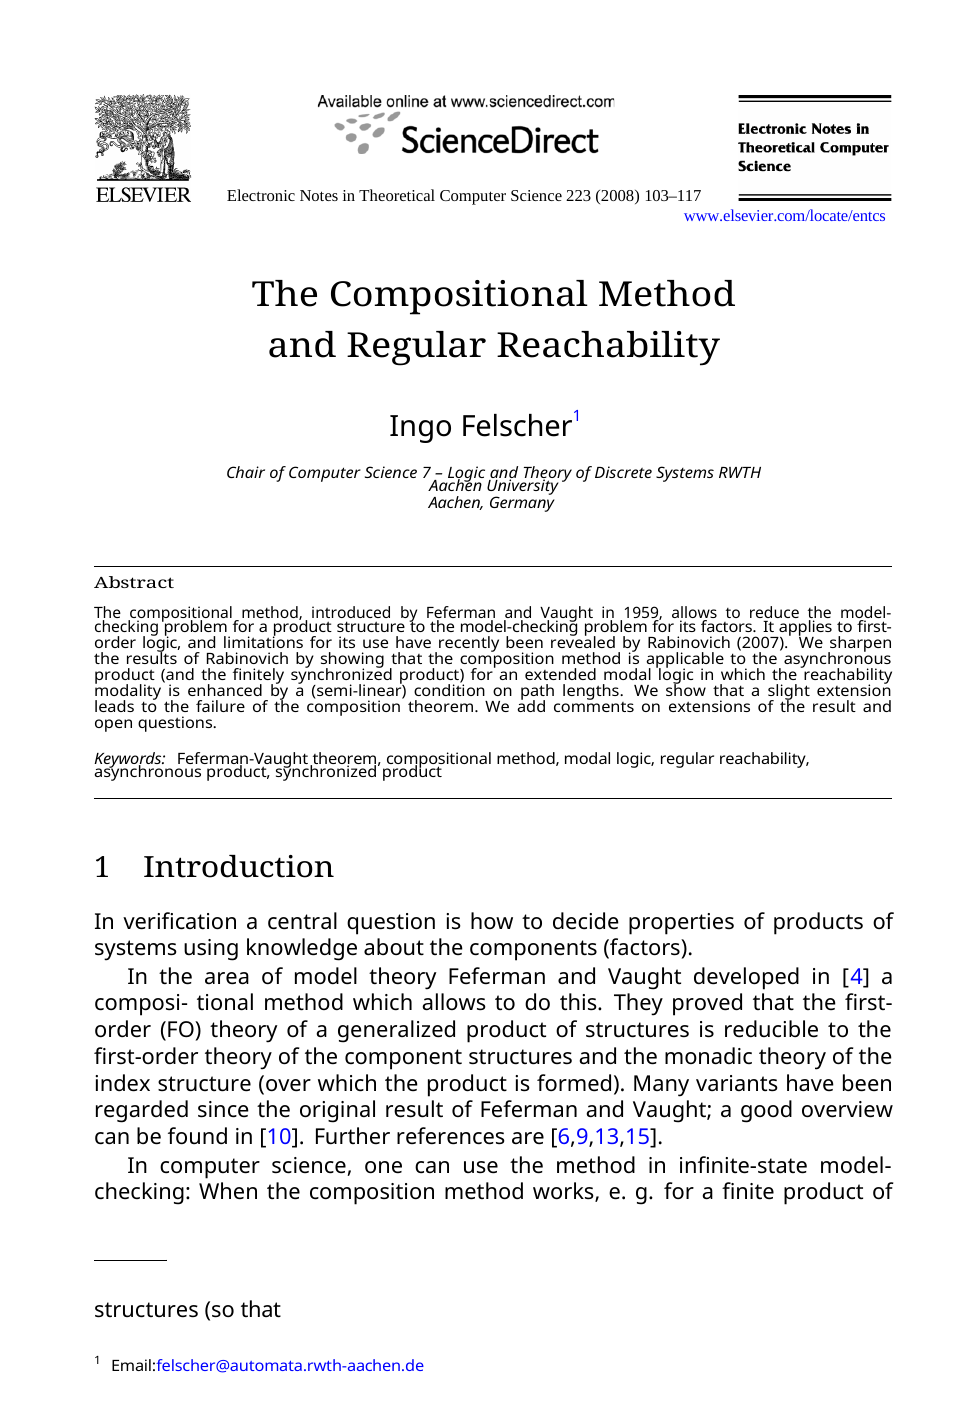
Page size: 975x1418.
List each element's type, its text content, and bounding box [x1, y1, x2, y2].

subtitle Ingo Felscher1 [71, 405, 900, 444]
text Electronic Notes in Theoretical Computer Science 223 (2008) 103–117 [227, 186, 904, 205]
text 1 Email:felscher@automata.rwth-aachen.de [94, 1352, 904, 1376]
text www.elsevier.com/locate/entcs [683, 206, 904, 225]
picture [94, 94, 192, 202]
title The Compositional Method and Regular Reachability [236, 270, 752, 368]
subtitle Introduction [94, 847, 904, 886]
text Keywords: Feferman-Vaught theorem, compositional method, modal logic, regular reachability, asynchronous product, synchronized product [94, 753, 904, 782]
text In the area of model theory Feferman and Vaught developed in [4] a composi- tional method which allows to do this. They proved that the first-order (FO) theory of a generalized product of structures is reducible to the first-order theory of the component structures and the monadic theory of the index structure (over which the product is formed). Many variants have been regarded since the original result of Feferman and Vaught; a good overview can be found in [10]. Further references are [6,9,13,15]. [94, 963, 893, 1151]
picture [738, 95, 892, 201]
text Chair of Computer Science 7 – Logic and Theory of Discrete Systems RWTH Aachen University [205, 467, 782, 496]
text The compositional method, introduced by Feferman and Vaught in 1959, allows to reduce the model-checking problem for a product structure to the model-checking problem for its factors. It applies to first-order logic, and limitations for its use have recently been revealed by Rabinovich (2007). We sharpen the results of Rabinovich by showing that the composition method is applicable to the asynchronous product (and the finitely synchronized product) for an extended modal logic in which the reachability modality is enhanced by a (semi-linear) condition on path lengths. We show that a slight extension leads to the failure of the composition theorem. We add comments on extensions of the result and open questions. [94, 606, 892, 733]
picture [317, 95, 615, 154]
text In computer science, one can use the method in infinite-state model-checking: When the composition method works, e. g. for a finite product of structures (so that [94, 1152, 893, 1324]
text Abstract [94, 572, 904, 593]
text In verification a central question is how to decide properties of products of systems using knowledge about the components (factors). [94, 908, 893, 961]
text Aachen, Germany [236, 496, 747, 512]
